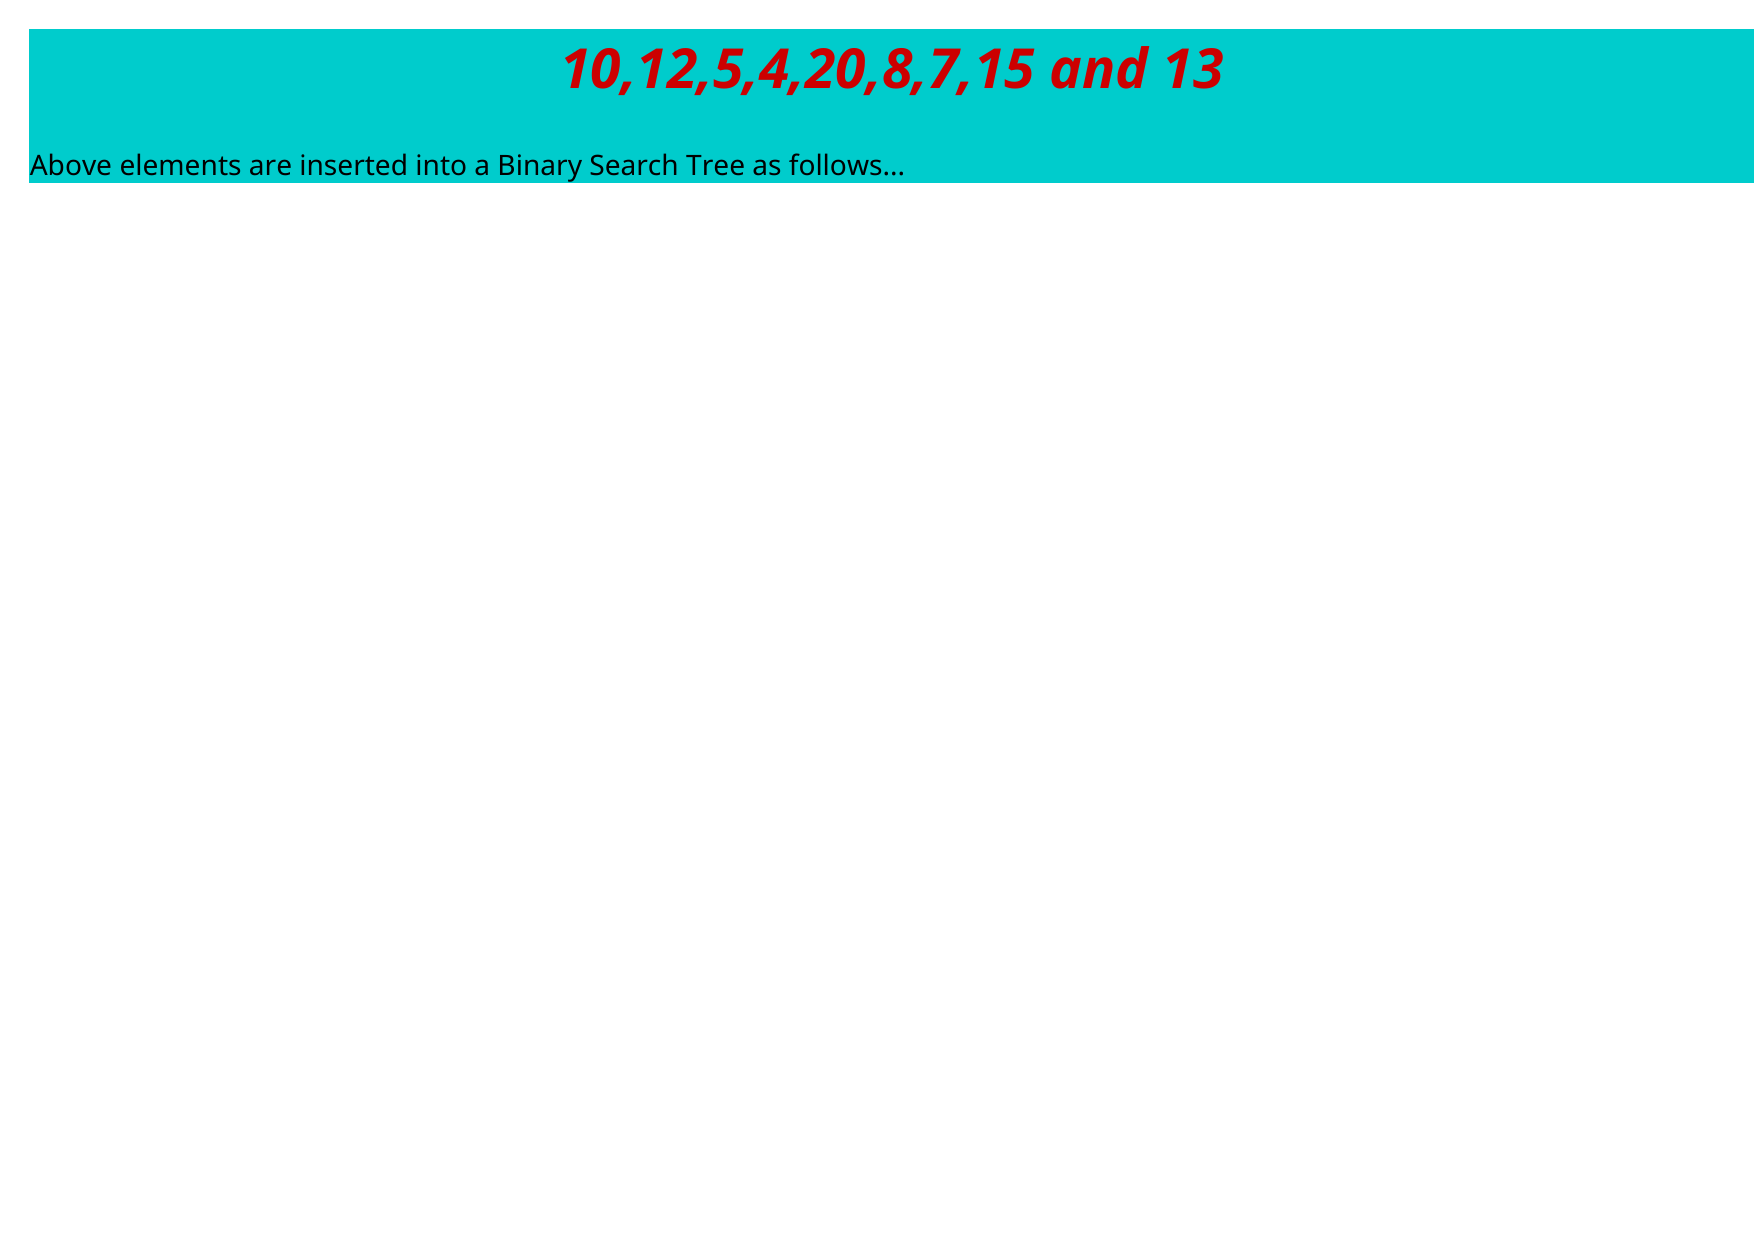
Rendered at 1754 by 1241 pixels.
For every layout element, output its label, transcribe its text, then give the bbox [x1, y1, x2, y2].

subtitle 10,12,5,4,20,8,7,15 and 13 [29, 29, 1754, 105]
text Above elements are inserted into a Binary Search Tree as follows... [29, 145, 1754, 183]
